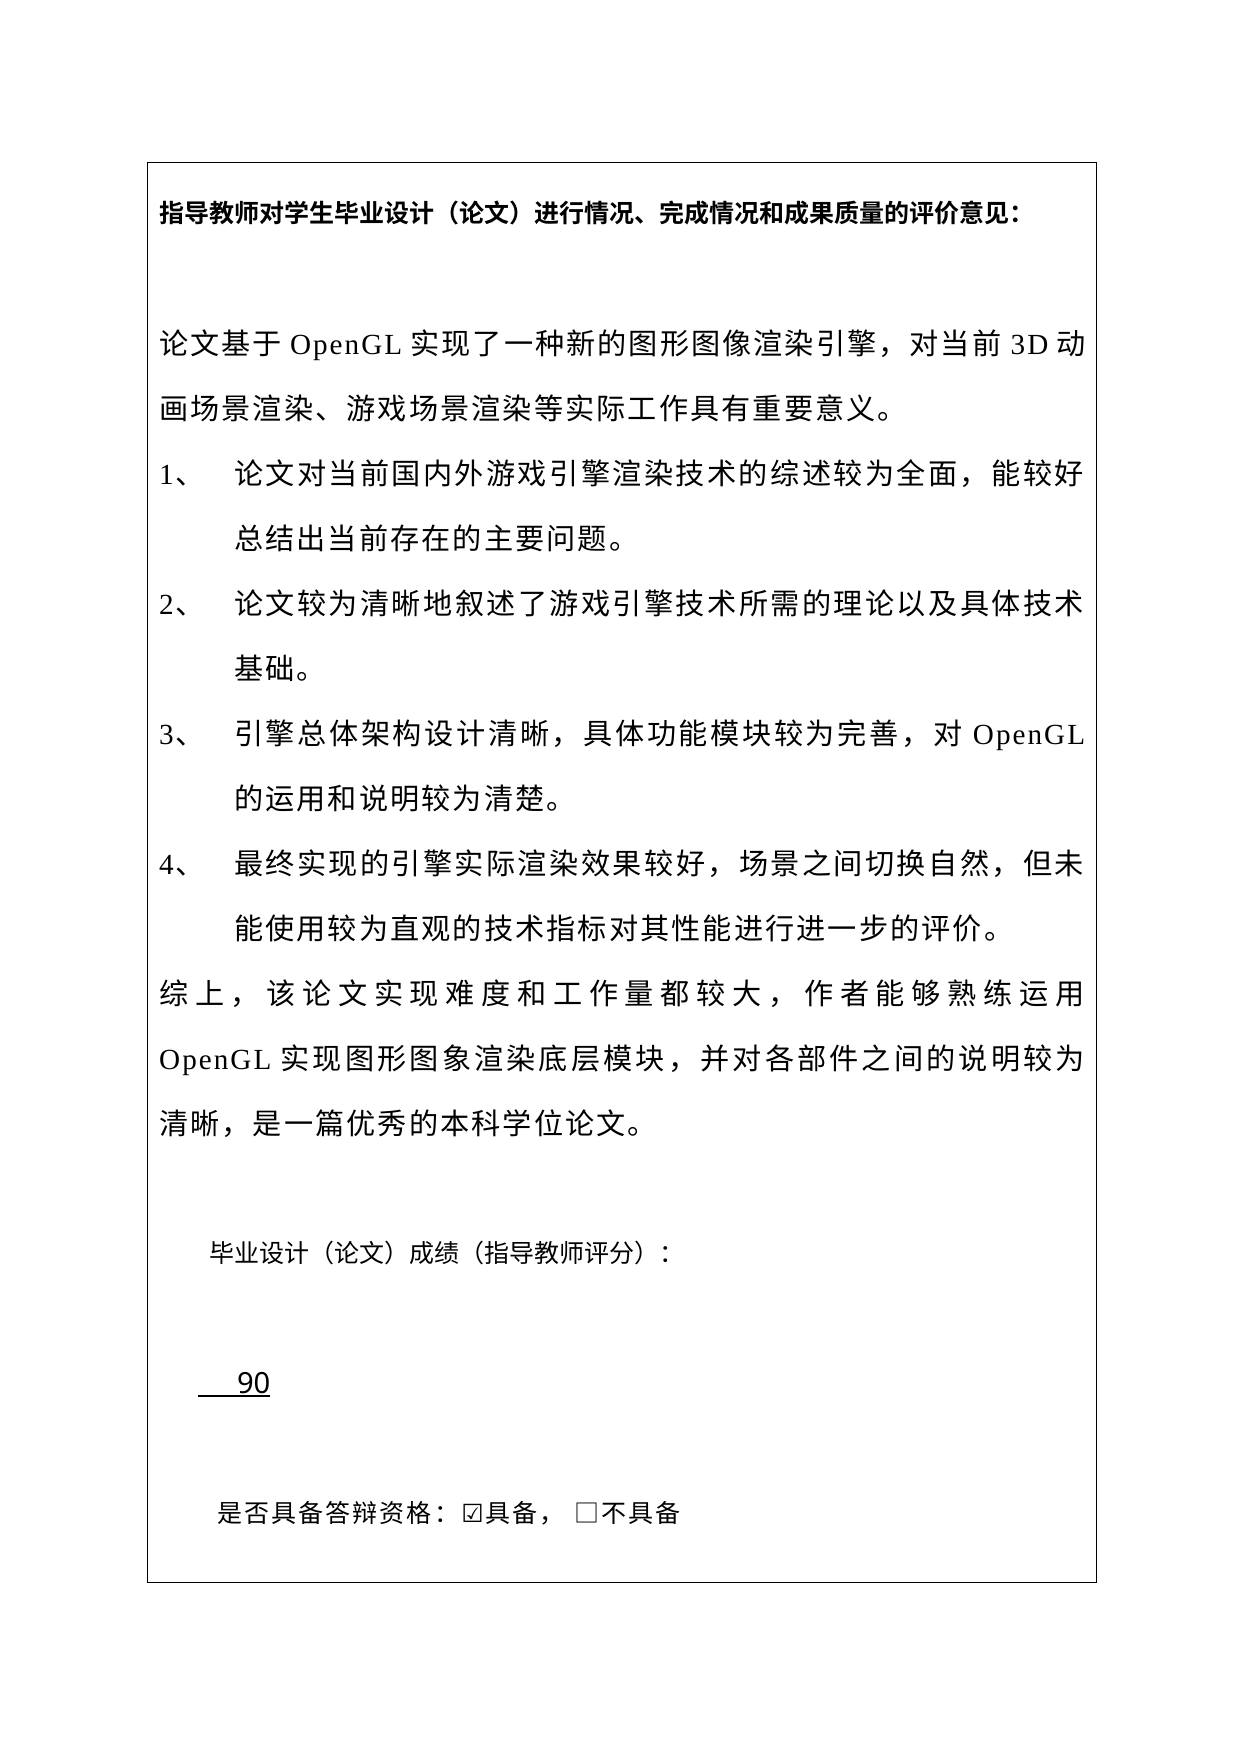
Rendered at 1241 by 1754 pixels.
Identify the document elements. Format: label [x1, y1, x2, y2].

table_header [148, 163, 1096, 1582]
